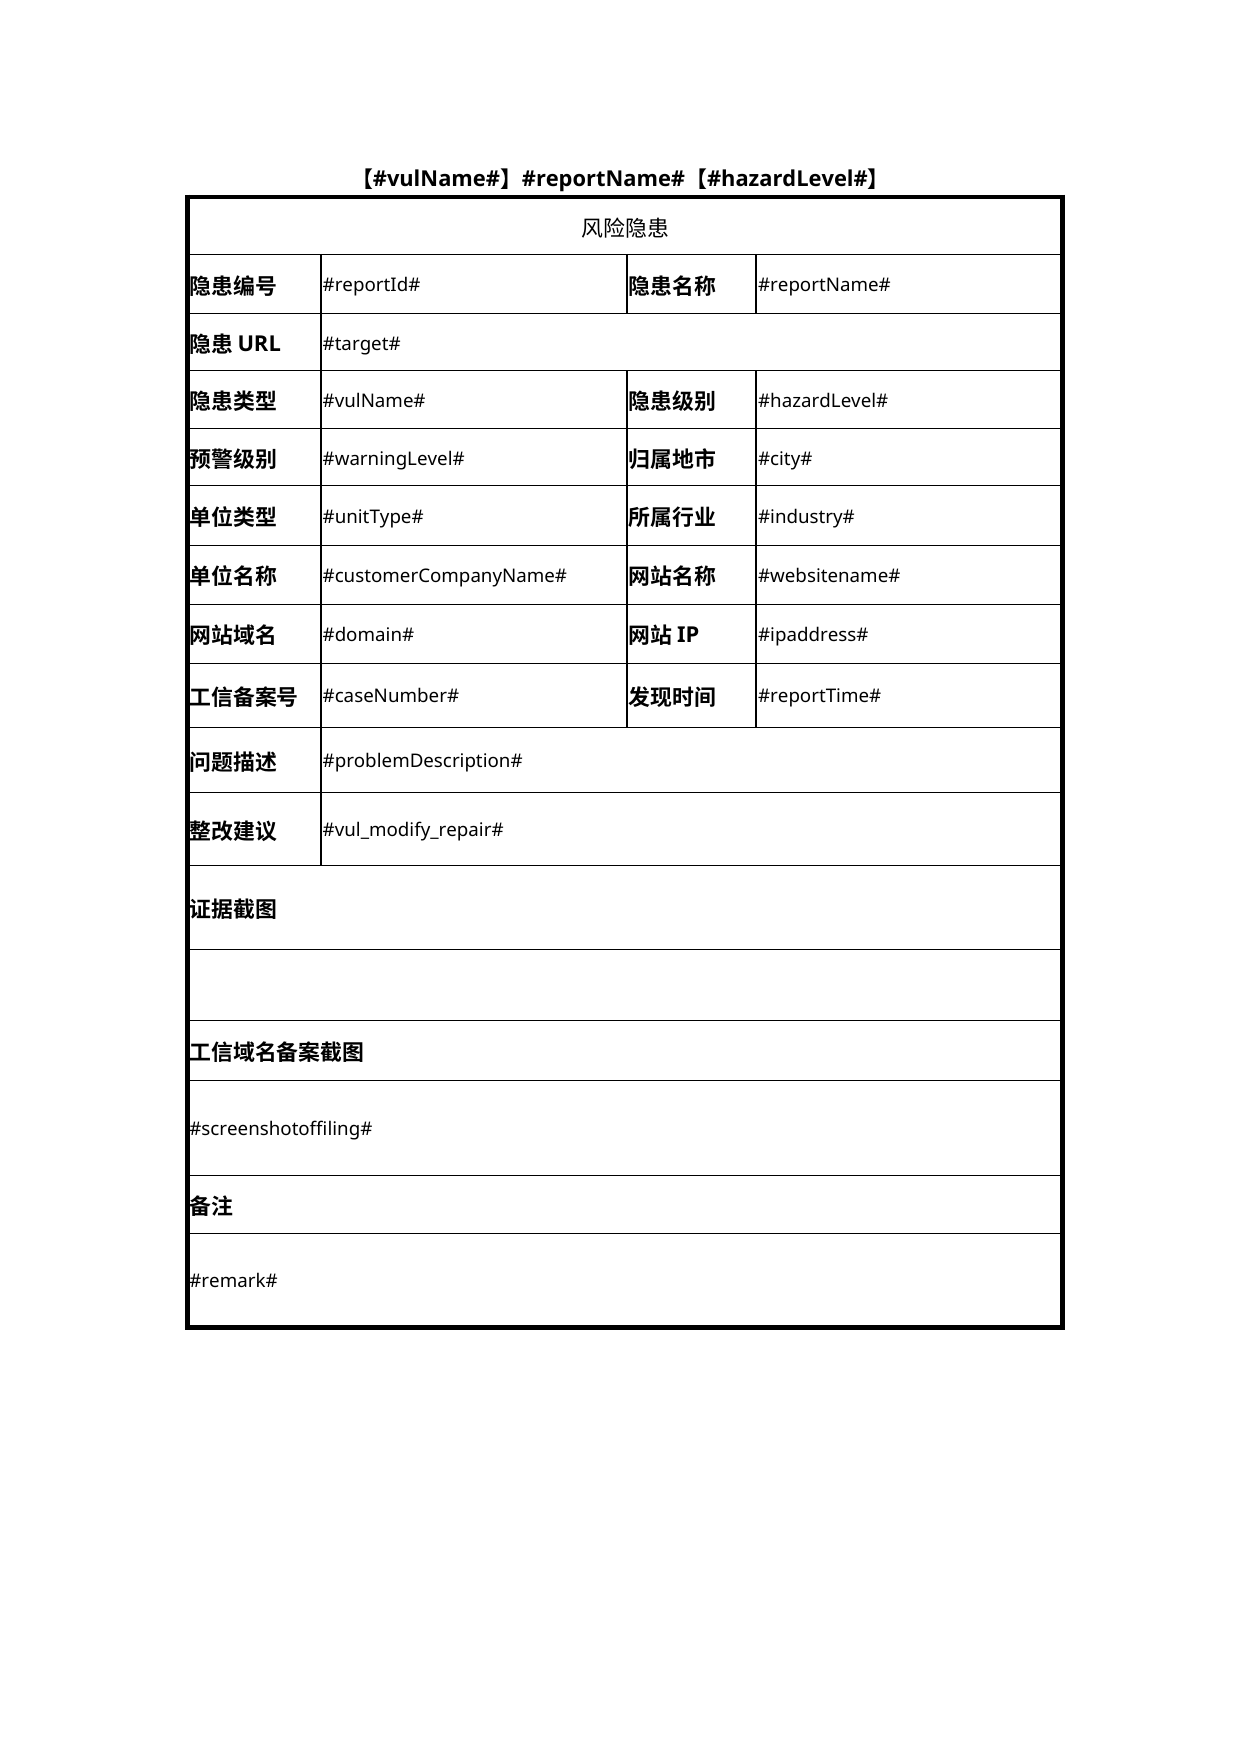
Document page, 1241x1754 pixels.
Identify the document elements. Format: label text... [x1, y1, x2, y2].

text 【#vulName#】#reportName#【#hazardLevel#】 [187, 162, 1053, 194]
table_cell 所属行业 [628, 486, 755, 544]
table_cell #hazardLevel# [757, 371, 1060, 428]
table_cell #reportId# [322, 255, 626, 313]
table_cell 整改建议 [190, 793, 320, 865]
table_cell 归属地市 [628, 429, 755, 485]
table_header 风险隐患 [190, 199, 1060, 254]
table_cell #websitename# [757, 546, 1060, 604]
table_cell #unitType# [322, 486, 626, 544]
table_cell 网站名称 [628, 546, 755, 604]
table_cell 网站域名 [190, 605, 320, 663]
table_cell #problemDescription# [322, 728, 1060, 792]
table_cell #warningLevel# [322, 429, 626, 485]
table_cell #caseNumber# [322, 664, 626, 726]
table_cell #reportName# [757, 255, 1060, 313]
table_cell 单位名称 [190, 546, 320, 604]
table_cell 工信备案号 [190, 664, 320, 726]
table_cell #city# [757, 429, 1060, 485]
table_cell 网站IP [628, 605, 755, 663]
table_cell #domain# [322, 605, 626, 663]
table_cell #ipaddress# [757, 605, 1060, 663]
table_cell 单位类型 [190, 486, 320, 544]
table_cell #vulName# [322, 371, 626, 428]
table_cell 隐患类型 [190, 371, 320, 428]
table_cell 预警级别 [190, 429, 320, 485]
table_cell 隐患编号 [190, 255, 320, 313]
table_cell #vul_modify_repair# [322, 793, 1060, 865]
table_cell 证据截图 [190, 866, 1060, 949]
table_cell #customerCompanyName# [322, 546, 626, 604]
table_cell 问题描述 [190, 728, 320, 792]
table_cell #screenshotoffiling# [190, 1081, 1060, 1175]
table_cell 隐患URL [190, 314, 320, 370]
table_cell #target# [322, 314, 1060, 370]
table_cell 隐患名称 [628, 255, 755, 313]
table_cell #industry# [757, 486, 1060, 544]
table_cell #remark# [190, 1234, 1060, 1325]
table_cell 隐患级别 [628, 371, 755, 428]
table_cell 备注 [190, 1176, 1060, 1233]
table_cell #reportTime# [757, 664, 1060, 726]
table_cell 发现时间 [628, 664, 755, 726]
table_cell [190, 950, 1060, 1020]
table_cell 工信域名备案截图 [190, 1021, 1060, 1080]
